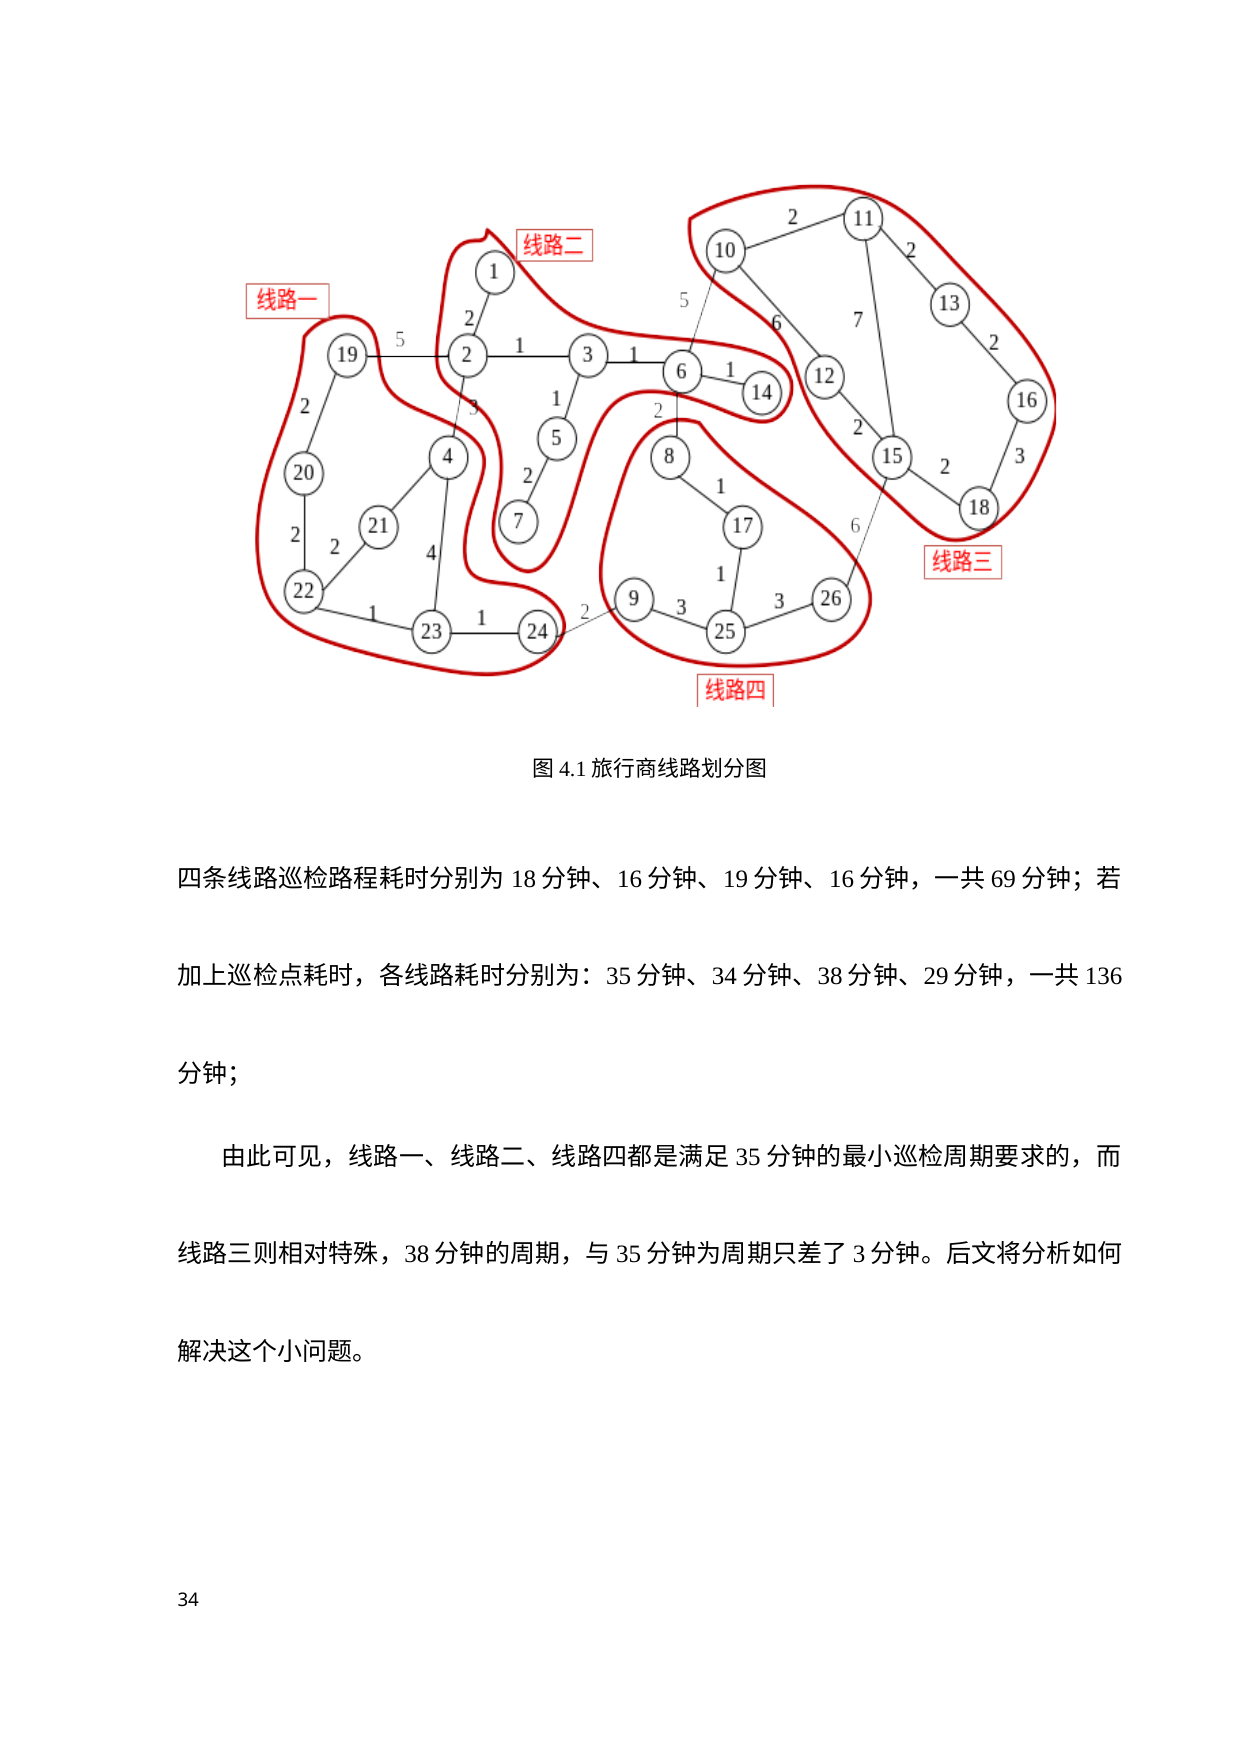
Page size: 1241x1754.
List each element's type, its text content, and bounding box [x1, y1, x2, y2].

text 四条线路巡检路程耗时分别为18分钟、16分钟、19分钟、16分钟，一共69分钟；若加上巡检点耗时，各线路耗时分别为：35分钟、34分钟、38分钟、29分钟，一共136分钟； [177, 844, 1122, 1104]
text 图4.1 旅行商线路划分图 [177, 750, 1122, 783]
text 由此可见，线路一、线路二、线路四都是满足35分钟的最小巡检周期要求的，而线路三则相对特殊，38分钟的周期，与35分钟为周期只差了3分钟。后文将分析如何解决这个小问题。 [177, 1122, 1122, 1382]
